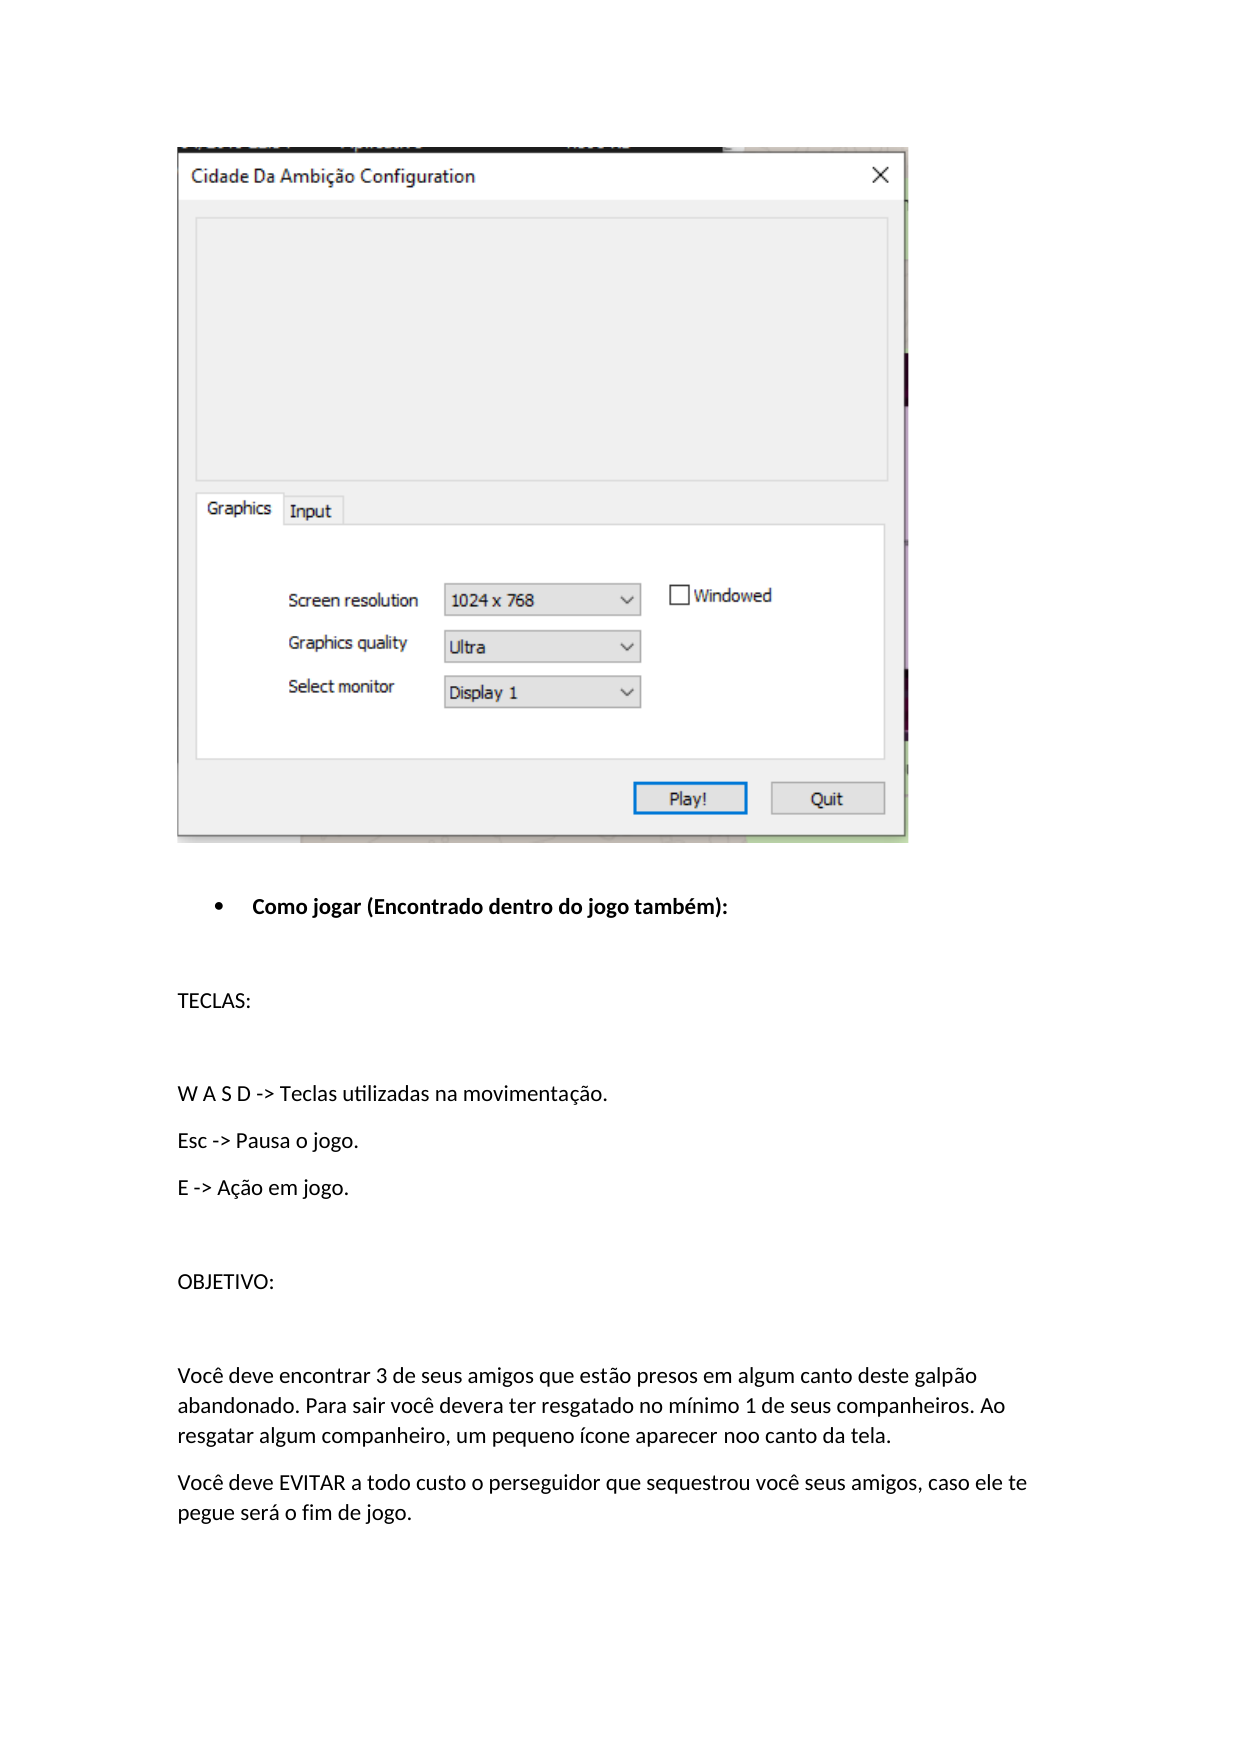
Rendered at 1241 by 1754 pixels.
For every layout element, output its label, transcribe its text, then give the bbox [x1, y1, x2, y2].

text Esc -> Pausa o jogo. [177, 1126, 1063, 1154]
list Como jogar (Encontrado dentro do jogo também): [215, 892, 1063, 920]
text OBJETIVO: [177, 1267, 1063, 1295]
picture [177, 147, 909, 843]
text E -> Ação em jogo. [177, 1173, 1063, 1201]
text W A S D -> Teclas utilizadas na movimentação. [177, 1079, 1063, 1107]
text Você deve encontrar 3 de seus amigos que estão presos em algum canto deste galpão abandonado. Para sair você devera ter resgatado no mínimo 1 de seus companheiros. Ao resgatar algum companheiro, um pequeno ícone aparecer noo canto da tela. [177, 1361, 1063, 1449]
text TECLAS: [177, 986, 1063, 1014]
text Você deve EVITAR a todo custo o perseguidor que sequestrou você seus amigos, caso ele te pegue será o fim de jogo. [177, 1468, 1063, 1526]
